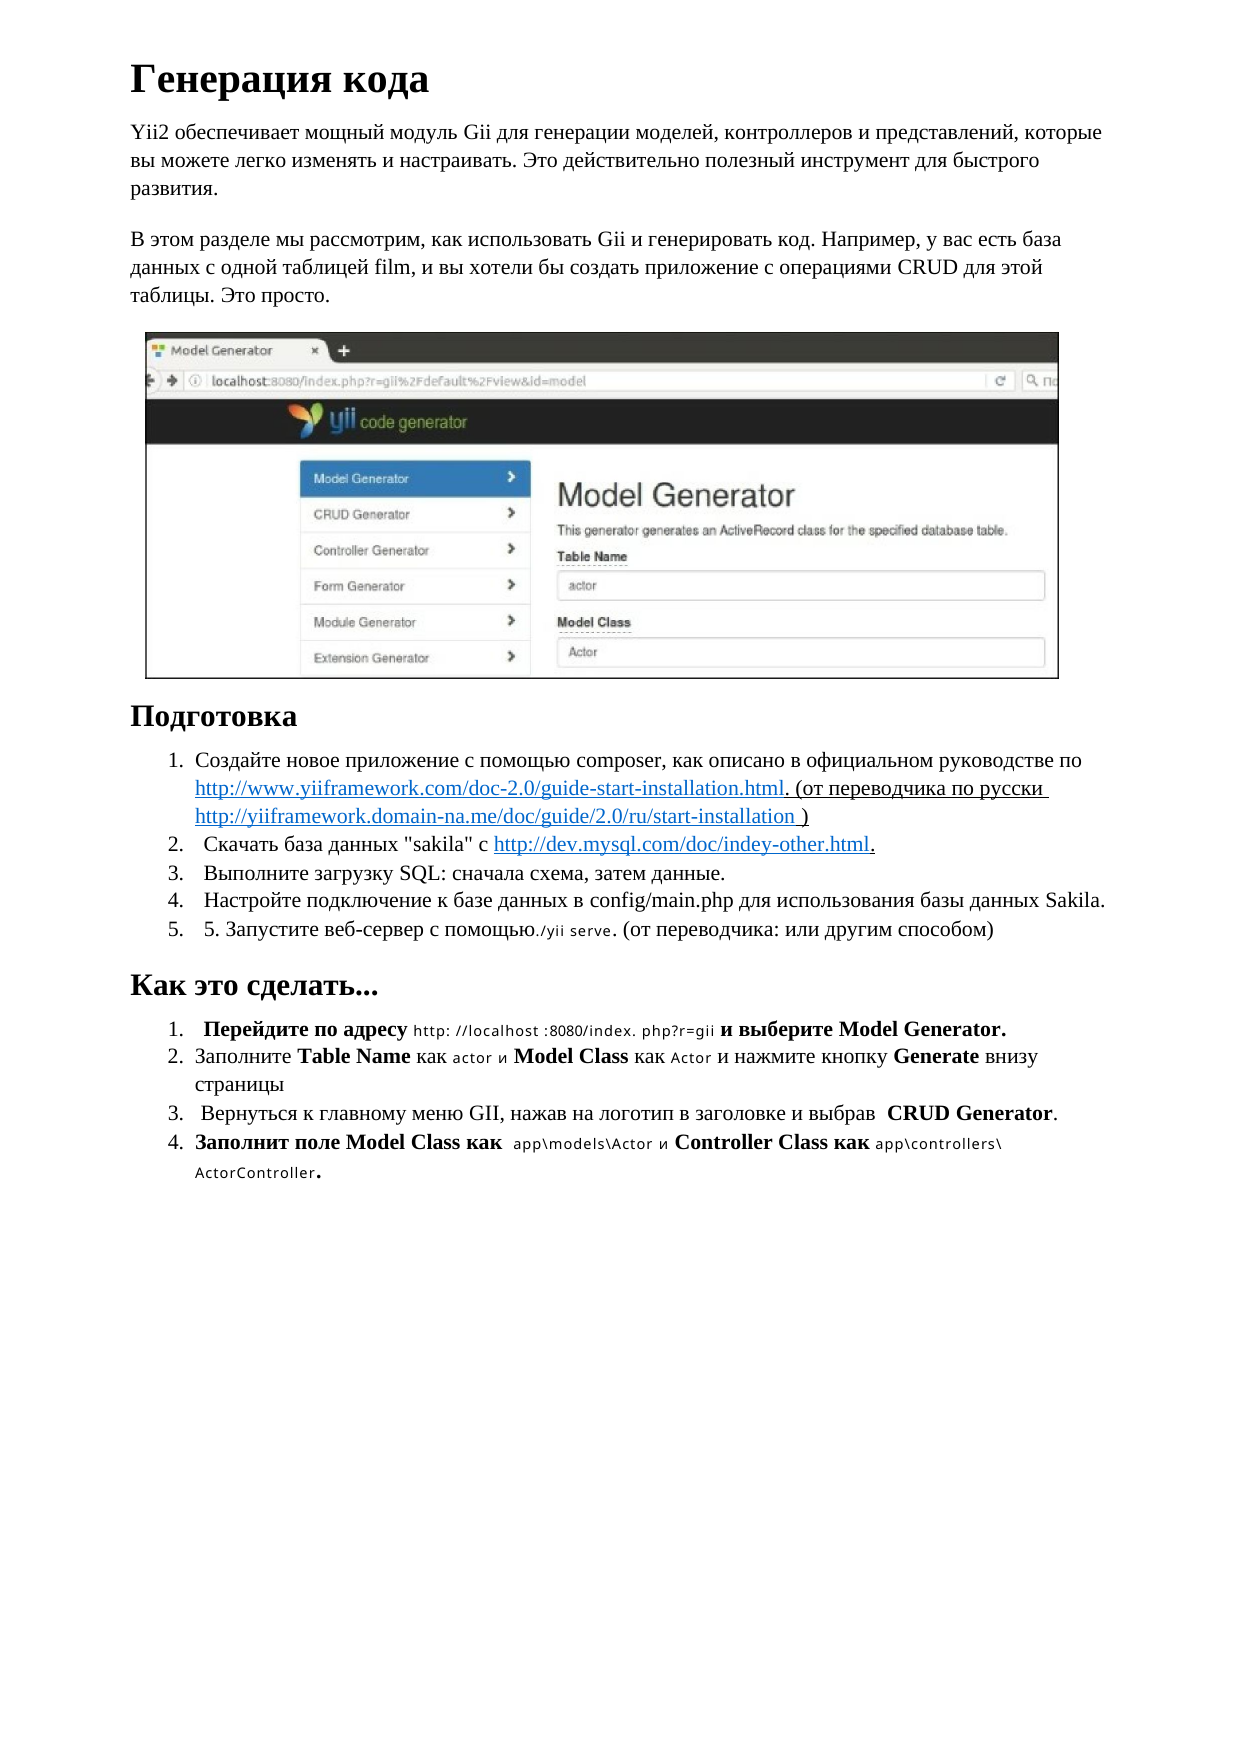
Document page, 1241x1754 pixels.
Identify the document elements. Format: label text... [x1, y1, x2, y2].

list Создайте новое приложение с помощью composer, как описано в официальном руководстве по http://www.yiiframework.com/doc-2.0/guide-start-installation.html. (от переводчика по русски http://yiiframework.domain-na.me/doc/guide/2.0/ru/start-installation ) [168, 745, 1109, 829]
list Скачать база данных "sakila" c http://dev.mysql.com/doc/indey-other.html. [168, 829, 1109, 857]
text Генерация кода [130, 59, 1109, 101]
list Вернуться к главному меню GII, нажав на логотип в заголовке и выбрав CRUD Generator. [168, 1097, 1109, 1126]
list 5. Запустите веб-сервер с помощью./yii serve. (от переводчика: или другим способом) [168, 913, 1109, 942]
list Выполните загрузку SQL: сначала схема, затем данные. [168, 857, 1109, 886]
text Как это сделать... [130, 970, 1109, 1001]
list Заполните Table Name как actor и Model Class как Actor и нажмите кнопку Generate внизу страницы [167, 1041, 1109, 1097]
text Yii2 обеспечивает мощный модуль Gii для генерации моделей, контроллеров и представлений, которые вы можете легко изменять и настраивать. Это действительно полезный инструмент для быстрого развития. [130, 117, 1109, 201]
text Подготовка [130, 330, 1109, 733]
list Настройте подключение к базе данных в config/main.php для использования базы данных Sakila. [168, 886, 1109, 913]
list Заполнит поле Model Class как app\models\Actor и Controller Class как app\controllers\ActorController. [168, 1126, 1109, 1184]
text В этом разделе мы рассмотрим, как использовать Gii и генерировать код. Например, у вас есть база данных с одной таблицей film, и вы хотели бы создать приложение с операциями CRUD для этой таблицы. Это просто. [130, 224, 1109, 308]
list Перейдите по адресу http: //localhost :8080/index. php?r=gii и выберите Model Generator. [168, 1019, 1109, 1041]
